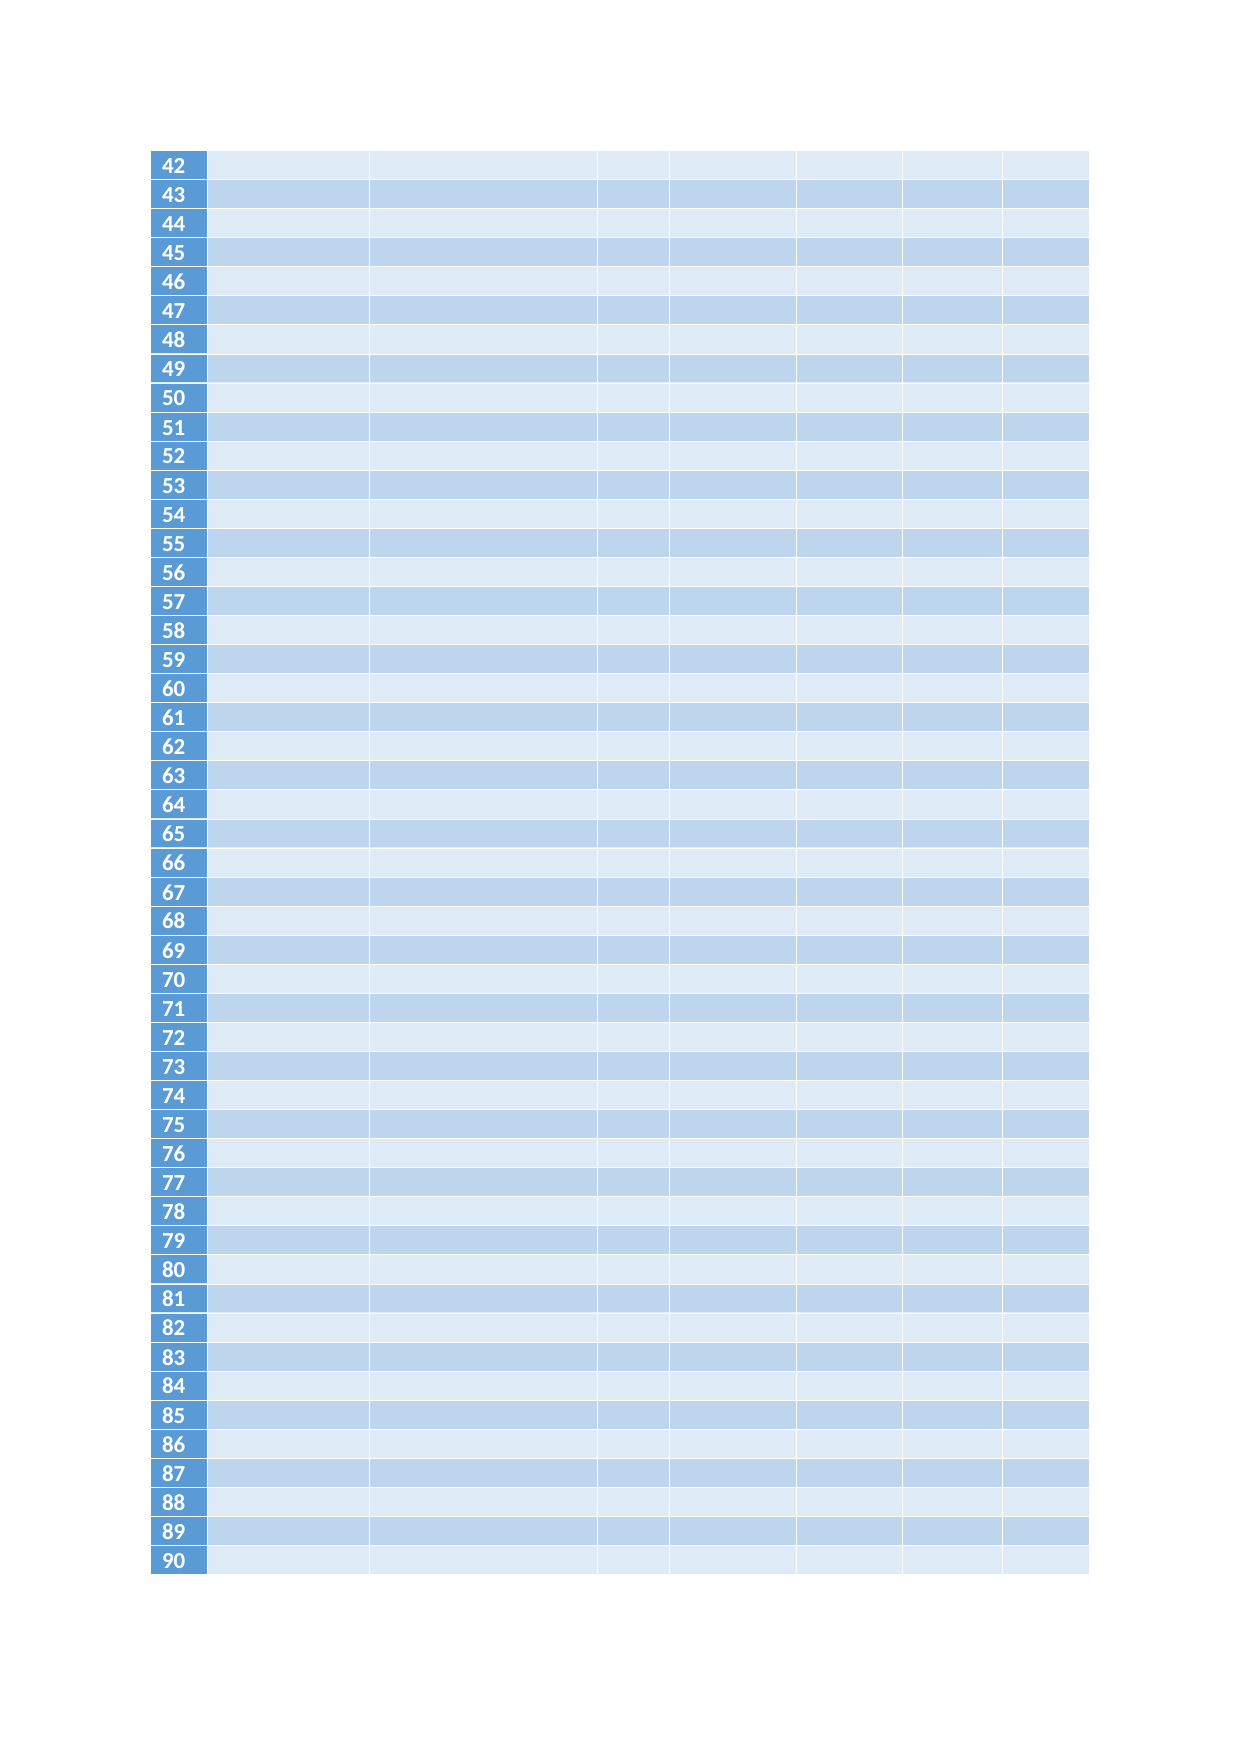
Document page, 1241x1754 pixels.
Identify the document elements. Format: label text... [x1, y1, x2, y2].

table_cell 70 [151, 965, 207, 993]
table_cell [208, 761, 369, 789]
table_cell [208, 1110, 369, 1138]
table_cell [797, 238, 902, 266]
table_cell [1003, 1081, 1089, 1109]
table_cell [370, 1459, 597, 1487]
table_cell [903, 878, 1002, 906]
table_cell [670, 1430, 796, 1458]
table_cell [670, 1081, 796, 1109]
table_cell [208, 1081, 369, 1109]
table_cell [370, 1401, 597, 1429]
table_cell [370, 1081, 597, 1109]
table_cell [208, 558, 369, 586]
table_cell [598, 849, 669, 877]
table_cell [670, 1459, 796, 1487]
table_cell [903, 1226, 1002, 1254]
table_cell [208, 442, 369, 470]
table_cell [670, 471, 796, 499]
table_cell [1003, 1459, 1089, 1487]
table_cell 62 [151, 732, 207, 760]
table_cell [370, 994, 597, 1022]
table_cell [1003, 790, 1089, 818]
table_cell [370, 355, 597, 382]
table_cell [670, 209, 796, 237]
table_cell [670, 645, 796, 673]
table_cell [598, 1459, 669, 1487]
table_cell [208, 732, 369, 760]
table_cell [370, 325, 597, 353]
table_cell [598, 325, 669, 353]
table_cell [370, 732, 597, 760]
table_cell [598, 1052, 669, 1080]
table_cell [1003, 1285, 1089, 1312]
table_cell [903, 500, 1002, 528]
table_cell [598, 238, 669, 266]
table_cell [598, 1197, 669, 1225]
table_cell [670, 180, 796, 208]
table_cell [598, 296, 669, 324]
table_cell [370, 209, 597, 237]
table_cell [797, 1314, 902, 1342]
table_cell [208, 703, 369, 731]
table_cell [797, 355, 902, 382]
table_cell [1003, 355, 1089, 382]
table_cell [598, 1139, 669, 1167]
table_cell [598, 1110, 669, 1138]
table_cell 46 [151, 267, 207, 295]
table_cell [370, 1285, 597, 1312]
table_cell [670, 878, 796, 906]
table_cell [670, 325, 796, 353]
table_cell 81 [151, 1285, 207, 1312]
table_cell [1003, 180, 1089, 208]
table_cell [598, 645, 669, 673]
table_cell [370, 180, 597, 208]
table_cell [598, 732, 669, 760]
table_cell 80 [151, 1255, 207, 1283]
table_cell [903, 1081, 1002, 1109]
table_cell [598, 1285, 669, 1312]
table_cell 59 [151, 645, 207, 673]
table_cell [208, 878, 369, 906]
table_cell [670, 1023, 796, 1051]
table_cell [598, 209, 669, 237]
table_cell [797, 384, 902, 412]
table_cell [370, 820, 597, 847]
table_cell [670, 994, 796, 1022]
table_cell 77 [151, 1168, 207, 1196]
table_cell [208, 296, 369, 324]
table_cell [670, 674, 796, 702]
table_cell 58 [151, 616, 207, 644]
table_cell [797, 761, 902, 789]
table_cell [670, 500, 796, 528]
table_cell [370, 384, 597, 412]
table_cell [670, 1052, 796, 1080]
table_cell [208, 1401, 369, 1429]
table_cell [797, 674, 902, 702]
table_cell [598, 907, 669, 935]
table_cell [598, 1343, 669, 1371]
table_cell [208, 1459, 369, 1487]
table_cell [797, 558, 902, 586]
table_cell [797, 820, 902, 847]
table_cell [1003, 442, 1089, 470]
table_cell [370, 1314, 597, 1342]
table_cell [598, 1168, 669, 1196]
table_cell [797, 529, 902, 557]
table_cell [1003, 1517, 1089, 1545]
table_cell 83 [151, 1343, 207, 1371]
table_cell [598, 1314, 669, 1342]
table_cell [1003, 1546, 1089, 1574]
table_cell [797, 267, 902, 295]
table_cell [370, 500, 597, 528]
table_cell [208, 1052, 369, 1080]
table_cell [598, 1081, 669, 1109]
table_cell [370, 1430, 597, 1458]
table_cell [1003, 1052, 1089, 1080]
table_cell [797, 878, 902, 906]
table_cell [598, 587, 669, 615]
table_cell [370, 151, 597, 179]
table_cell [598, 1517, 669, 1545]
table_cell [903, 1052, 1002, 1080]
table_cell [598, 267, 669, 295]
table_cell [370, 1168, 597, 1196]
table_cell [370, 907, 597, 935]
table_cell [598, 180, 669, 208]
table_cell [903, 965, 1002, 993]
table_cell [670, 1343, 796, 1371]
table_cell [208, 645, 369, 673]
table_cell 89 [151, 1517, 207, 1545]
table_cell [797, 442, 902, 470]
table_cell [208, 994, 369, 1022]
table_cell [903, 442, 1002, 470]
table_cell [903, 994, 1002, 1022]
table_cell 43 [151, 180, 207, 208]
table_cell [598, 1372, 669, 1400]
table_cell [903, 907, 1002, 935]
table_cell [670, 965, 796, 993]
table_cell [1003, 558, 1089, 586]
table_cell 71 [151, 994, 207, 1022]
table_cell [903, 1110, 1002, 1138]
table_cell [1003, 1343, 1089, 1371]
table_cell [1003, 645, 1089, 673]
table_cell [903, 1459, 1002, 1487]
table_cell [797, 616, 902, 644]
table_cell [797, 209, 902, 237]
table_cell [1003, 1197, 1089, 1225]
table_cell [797, 703, 902, 731]
table_cell [370, 703, 597, 731]
table_cell [670, 1488, 796, 1516]
table_cell [670, 355, 796, 382]
table_cell [370, 1052, 597, 1080]
table_cell [797, 587, 902, 615]
table_cell [1003, 732, 1089, 760]
table_cell [1003, 1401, 1089, 1429]
table_cell [208, 965, 369, 993]
table_cell [797, 994, 902, 1022]
table_cell [370, 238, 597, 266]
table_cell [670, 849, 796, 877]
table_cell [797, 296, 902, 324]
table_cell [208, 1023, 369, 1051]
table_cell [370, 1110, 597, 1138]
table_cell [208, 1139, 369, 1167]
table_cell [1003, 820, 1089, 847]
table_cell [370, 471, 597, 499]
table_cell [670, 936, 796, 964]
table_cell [903, 703, 1002, 731]
table_cell [903, 1546, 1002, 1574]
table_cell [370, 296, 597, 324]
table_cell [903, 1314, 1002, 1342]
table_cell [797, 1052, 902, 1080]
table_cell 51 [151, 413, 207, 441]
table_cell [1003, 907, 1089, 935]
table_cell [598, 790, 669, 818]
table_cell [670, 529, 796, 557]
table_cell [670, 907, 796, 935]
table_cell [797, 1255, 902, 1283]
table_cell [797, 471, 902, 499]
table_cell [670, 1139, 796, 1167]
table_cell [903, 1023, 1002, 1051]
table_cell [903, 1285, 1002, 1312]
table_cell [208, 267, 369, 295]
table_cell 88 [151, 1488, 207, 1516]
table_cell [903, 384, 1002, 412]
table_cell [797, 790, 902, 818]
table_cell [903, 1430, 1002, 1458]
table_cell [1003, 1255, 1089, 1283]
table_cell [797, 645, 902, 673]
table_cell [208, 355, 369, 382]
table_cell [370, 1517, 597, 1545]
table_cell [370, 849, 597, 877]
table_cell [598, 558, 669, 586]
table_cell 86 [151, 1430, 207, 1458]
table_cell [1003, 936, 1089, 964]
table_cell [1003, 994, 1089, 1022]
table_cell [797, 1226, 902, 1254]
table_cell [903, 849, 1002, 877]
table_cell [797, 1372, 902, 1400]
table_cell [370, 878, 597, 906]
table_cell [370, 529, 597, 557]
table_cell [903, 1168, 1002, 1196]
table_cell [598, 820, 669, 847]
table_cell 63 [151, 761, 207, 789]
table_cell 60 [151, 674, 207, 702]
table_cell [903, 732, 1002, 760]
table_cell [903, 325, 1002, 353]
table_cell [797, 1546, 902, 1574]
table_cell [797, 413, 902, 441]
table_cell 65 [151, 820, 207, 847]
table_cell [370, 790, 597, 818]
table_cell 67 [151, 878, 207, 906]
table_cell [1003, 1139, 1089, 1167]
table_cell [370, 936, 597, 964]
table_cell [670, 1168, 796, 1196]
table_cell [1003, 325, 1089, 353]
table_cell [903, 1139, 1002, 1167]
table_cell [208, 384, 369, 412]
table_cell [598, 616, 669, 644]
table_cell [370, 1488, 597, 1516]
table_cell [903, 820, 1002, 847]
table_cell [370, 413, 597, 441]
table_cell [903, 1372, 1002, 1400]
table_cell [208, 1314, 369, 1342]
table_cell [670, 1255, 796, 1283]
table_cell [208, 790, 369, 818]
table_cell [598, 1226, 669, 1254]
table_cell [598, 355, 669, 382]
table_cell [670, 1401, 796, 1429]
table_cell 72 [151, 1023, 207, 1051]
table_cell [1003, 703, 1089, 731]
table_cell [670, 1197, 796, 1225]
table_cell 53 [151, 471, 207, 499]
table_cell [903, 936, 1002, 964]
table_cell [208, 180, 369, 208]
table_cell [208, 587, 369, 615]
table_cell [1003, 1168, 1089, 1196]
table_cell [208, 151, 369, 179]
table_cell [208, 907, 369, 935]
table_cell [903, 587, 1002, 615]
table_cell [903, 355, 1002, 382]
table_cell [208, 1285, 369, 1312]
table_cell [1003, 1314, 1089, 1342]
table_cell 44 [151, 209, 207, 237]
table_cell [208, 1517, 369, 1545]
table_cell 75 [151, 1110, 207, 1138]
table_cell 49 [151, 355, 207, 382]
table_cell [1003, 849, 1089, 877]
table_cell [370, 1226, 597, 1254]
table_cell [1003, 674, 1089, 702]
table_cell [903, 1401, 1002, 1429]
table_cell 57 [151, 587, 207, 615]
table_cell [208, 1430, 369, 1458]
table_cell [903, 645, 1002, 673]
table_cell [370, 1023, 597, 1051]
table_cell [1003, 1226, 1089, 1254]
table_cell [598, 994, 669, 1022]
table_cell [598, 500, 669, 528]
table_cell 61 [151, 703, 207, 731]
table_cell [598, 1488, 669, 1516]
table_cell 84 [151, 1372, 207, 1400]
table_cell [208, 616, 369, 644]
table_cell [670, 296, 796, 324]
table_cell [797, 1343, 902, 1371]
table_cell [598, 703, 669, 731]
table_cell [903, 151, 1002, 179]
table_cell [903, 1488, 1002, 1516]
table_cell [1003, 413, 1089, 441]
table_cell 54 [151, 500, 207, 528]
table_cell [670, 267, 796, 295]
table_cell [208, 1343, 369, 1371]
table_cell [370, 1343, 597, 1371]
table_cell [598, 471, 669, 499]
table_cell [208, 238, 369, 266]
table_cell 48 [151, 325, 207, 353]
table_cell [670, 1314, 796, 1342]
table_cell [670, 442, 796, 470]
table_cell [903, 790, 1002, 818]
table_cell 42 [151, 151, 207, 179]
table_cell [1003, 965, 1089, 993]
table_cell [670, 587, 796, 615]
table_cell 68 [151, 907, 207, 935]
table_cell 56 [151, 558, 207, 586]
table_cell [903, 180, 1002, 208]
table_cell 55 [151, 529, 207, 557]
table_cell [903, 529, 1002, 557]
table_cell [903, 674, 1002, 702]
table_cell [670, 384, 796, 412]
table_cell [598, 936, 669, 964]
table_cell [670, 1110, 796, 1138]
table_cell [370, 1255, 597, 1283]
table_cell [598, 442, 669, 470]
table_cell [670, 1372, 796, 1400]
table_cell [903, 761, 1002, 789]
table_cell [598, 1255, 669, 1283]
table_cell [208, 1168, 369, 1196]
table_cell [670, 761, 796, 789]
table_cell [903, 209, 1002, 237]
table_cell [797, 1459, 902, 1487]
table_cell [370, 1139, 597, 1167]
table_cell [208, 820, 369, 847]
table_cell [797, 325, 902, 353]
table_cell [208, 209, 369, 237]
table_cell [208, 1226, 369, 1254]
table_cell [670, 616, 796, 644]
table_cell 73 [151, 1052, 207, 1080]
table_cell [208, 1372, 369, 1400]
table_cell [797, 1285, 902, 1312]
table_cell [903, 558, 1002, 586]
table_cell [797, 1401, 902, 1429]
table_cell [670, 1226, 796, 1254]
table_cell [370, 965, 597, 993]
table_cell [370, 1546, 597, 1574]
table_cell [598, 1401, 669, 1429]
table_cell [797, 180, 902, 208]
table_cell [370, 1197, 597, 1225]
table_cell [208, 1197, 369, 1225]
table_cell [1003, 1023, 1089, 1051]
table_cell 82 [151, 1314, 207, 1342]
table_cell 87 [151, 1459, 207, 1487]
table_cell [1003, 209, 1089, 237]
table_cell [797, 849, 902, 877]
table_cell [903, 1255, 1002, 1283]
table_cell 45 [151, 238, 207, 266]
table_cell [370, 587, 597, 615]
table_cell [1003, 500, 1089, 528]
table_cell [598, 413, 669, 441]
table_cell [598, 384, 669, 412]
table_cell [670, 1517, 796, 1545]
table_cell [797, 1517, 902, 1545]
table_cell [797, 1081, 902, 1109]
table_cell [370, 645, 597, 673]
table_cell [797, 965, 902, 993]
table_cell [797, 1139, 902, 1167]
table_cell 85 [151, 1401, 207, 1429]
table_cell [208, 1255, 369, 1283]
table_cell [670, 1285, 796, 1312]
table_cell [797, 1430, 902, 1458]
table_cell [598, 1023, 669, 1051]
table_cell [208, 529, 369, 557]
table_cell [1003, 878, 1089, 906]
table_cell [208, 325, 369, 353]
table_cell [598, 529, 669, 557]
table_cell [670, 790, 796, 818]
table_cell [598, 878, 669, 906]
table_cell 74 [151, 1081, 207, 1109]
table_cell [797, 907, 902, 935]
table_cell 64 [151, 790, 207, 818]
table_cell [797, 1168, 902, 1196]
table_cell [670, 820, 796, 847]
table_cell [903, 1343, 1002, 1371]
table_cell [670, 1546, 796, 1574]
table_cell 69 [151, 936, 207, 964]
table_cell [1003, 384, 1089, 412]
table_cell [208, 471, 369, 499]
table_cell [1003, 471, 1089, 499]
table_cell [1003, 1110, 1089, 1138]
table_cell [208, 1546, 369, 1574]
table_cell [598, 1430, 669, 1458]
table_cell 79 [151, 1226, 207, 1254]
table_cell [370, 442, 597, 470]
table_cell [370, 267, 597, 295]
table_cell [370, 761, 597, 789]
table_cell [670, 558, 796, 586]
table_cell 76 [151, 1139, 207, 1167]
table_cell 78 [151, 1197, 207, 1225]
table_cell [1003, 1430, 1089, 1458]
table_cell 50 [151, 384, 207, 412]
table_cell [208, 413, 369, 441]
table_cell [797, 1110, 902, 1138]
table_cell [1003, 1372, 1089, 1400]
table_cell 66 [151, 849, 207, 877]
table_cell [208, 849, 369, 877]
table_cell [797, 732, 902, 760]
table_cell [903, 413, 1002, 441]
table_cell [598, 965, 669, 993]
table_cell [670, 703, 796, 731]
table_cell [903, 238, 1002, 266]
table_cell [1003, 238, 1089, 266]
table_cell [903, 1517, 1002, 1545]
table_cell [1003, 616, 1089, 644]
table_cell [670, 238, 796, 266]
table_cell [1003, 151, 1089, 179]
table_cell [903, 296, 1002, 324]
table_cell [903, 267, 1002, 295]
table_cell [797, 1197, 902, 1225]
table_cell [208, 936, 369, 964]
table_cell [797, 1023, 902, 1051]
table_cell [797, 936, 902, 964]
table_cell [370, 1372, 597, 1400]
table_cell [797, 151, 902, 179]
table_cell [1003, 761, 1089, 789]
table_cell 47 [151, 296, 207, 324]
table_cell [903, 471, 1002, 499]
table_cell [370, 616, 597, 644]
table_cell [1003, 1488, 1089, 1516]
table_cell [598, 761, 669, 789]
table_cell [1003, 267, 1089, 295]
table_cell [598, 1546, 669, 1574]
table_cell [797, 1488, 902, 1516]
table_cell [598, 151, 669, 179]
table_cell [903, 1197, 1002, 1225]
table_cell [598, 674, 669, 702]
table_cell [370, 558, 597, 586]
table_cell [1003, 529, 1089, 557]
table_cell [208, 674, 369, 702]
table_cell [208, 1488, 369, 1516]
table_cell [670, 732, 796, 760]
table_cell [670, 413, 796, 441]
table_cell [903, 616, 1002, 644]
table_cell 90 [151, 1546, 207, 1574]
table_cell [1003, 296, 1089, 324]
table_cell [370, 674, 597, 702]
table_cell [670, 151, 796, 179]
table_cell [797, 500, 902, 528]
table_cell 52 [151, 442, 207, 470]
table_cell [1003, 587, 1089, 615]
table_cell [208, 500, 369, 528]
